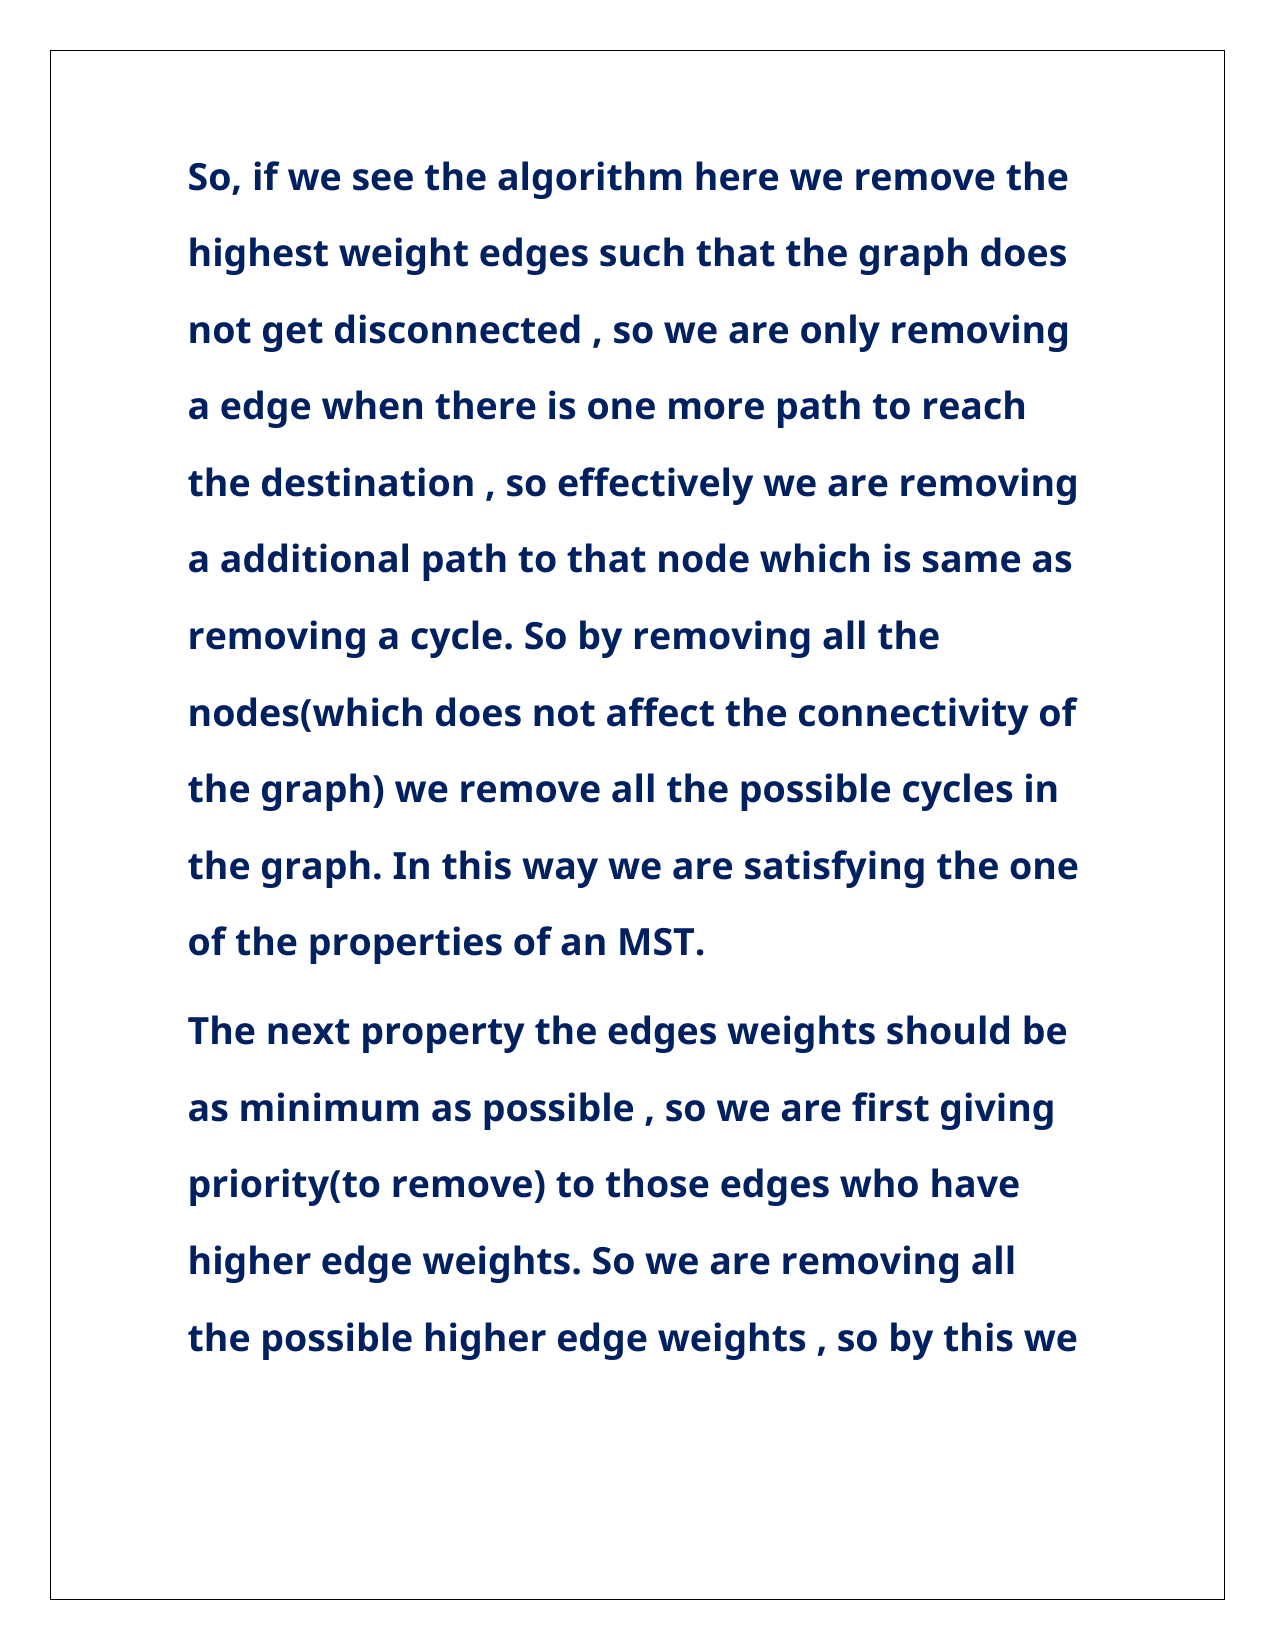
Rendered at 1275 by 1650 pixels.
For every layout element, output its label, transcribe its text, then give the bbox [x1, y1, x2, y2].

text So, if we see the algorithm here we remove the highest weight edges such that the graph does not get disconnected , so we are only removing a edge when there is one more path to reach the destination , so effectively we are removing a additional path to that node which is same as removing a cycle. So by removing all the nodes(which does not affect the connectivity of the graph) we remove all the possible cycles in the graph. In this way we are satisfying the one of the properties of an MST. [187, 150, 1087, 967]
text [187, 1005, 1087, 1362]
